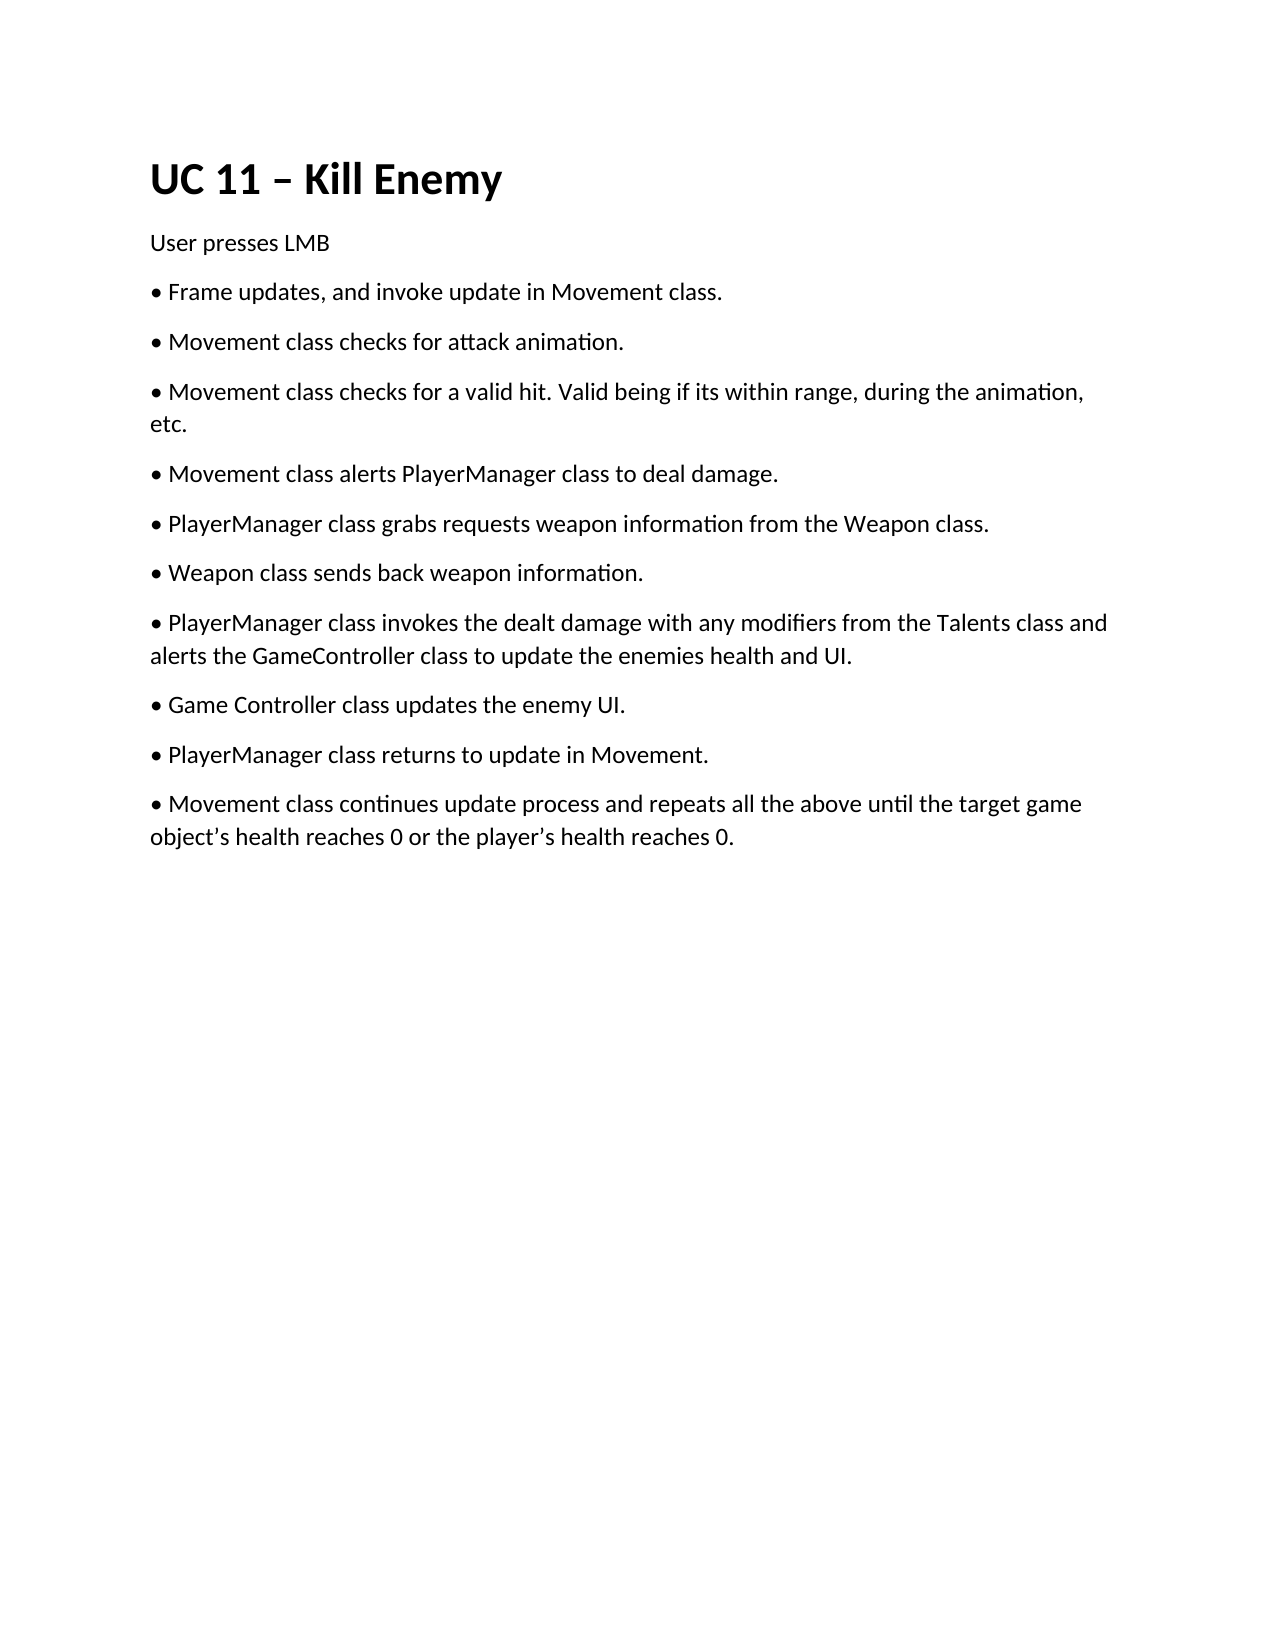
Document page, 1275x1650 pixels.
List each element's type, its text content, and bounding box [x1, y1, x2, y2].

text • PlayerManager class returns to update in Movement. [150, 739, 1125, 769]
text • Movement class alerts PlayerManager class to deal damage. [150, 458, 1125, 489]
text UC 11 – Kill Enemy [150, 150, 1125, 206]
text • Movement class checks for a valid hit. Valid being if its within range, during the animation, etc. [150, 376, 1125, 439]
text • PlayerManager class invokes the dealt damage with any modifiers from the Talents class and alerts the GameController class to update the enemies health and UI. [150, 607, 1125, 670]
text User presses LMB [150, 227, 1125, 257]
text • Weapon class sends back weapon information. [150, 557, 1125, 588]
text • Frame updates, and invoke update in Movement class. [150, 277, 1125, 307]
text • Game Controller class updates the enemy UI. [150, 689, 1125, 720]
text • Movement class continues update process and repeats all the above until the target game object’s health reaches 0 or the player’s health reaches 0. [150, 789, 1125, 852]
text • Movement class checks for attack animation. [150, 326, 1125, 357]
text • PlayerManager class grabs requests weapon information from the Weapon class. [150, 508, 1125, 538]
